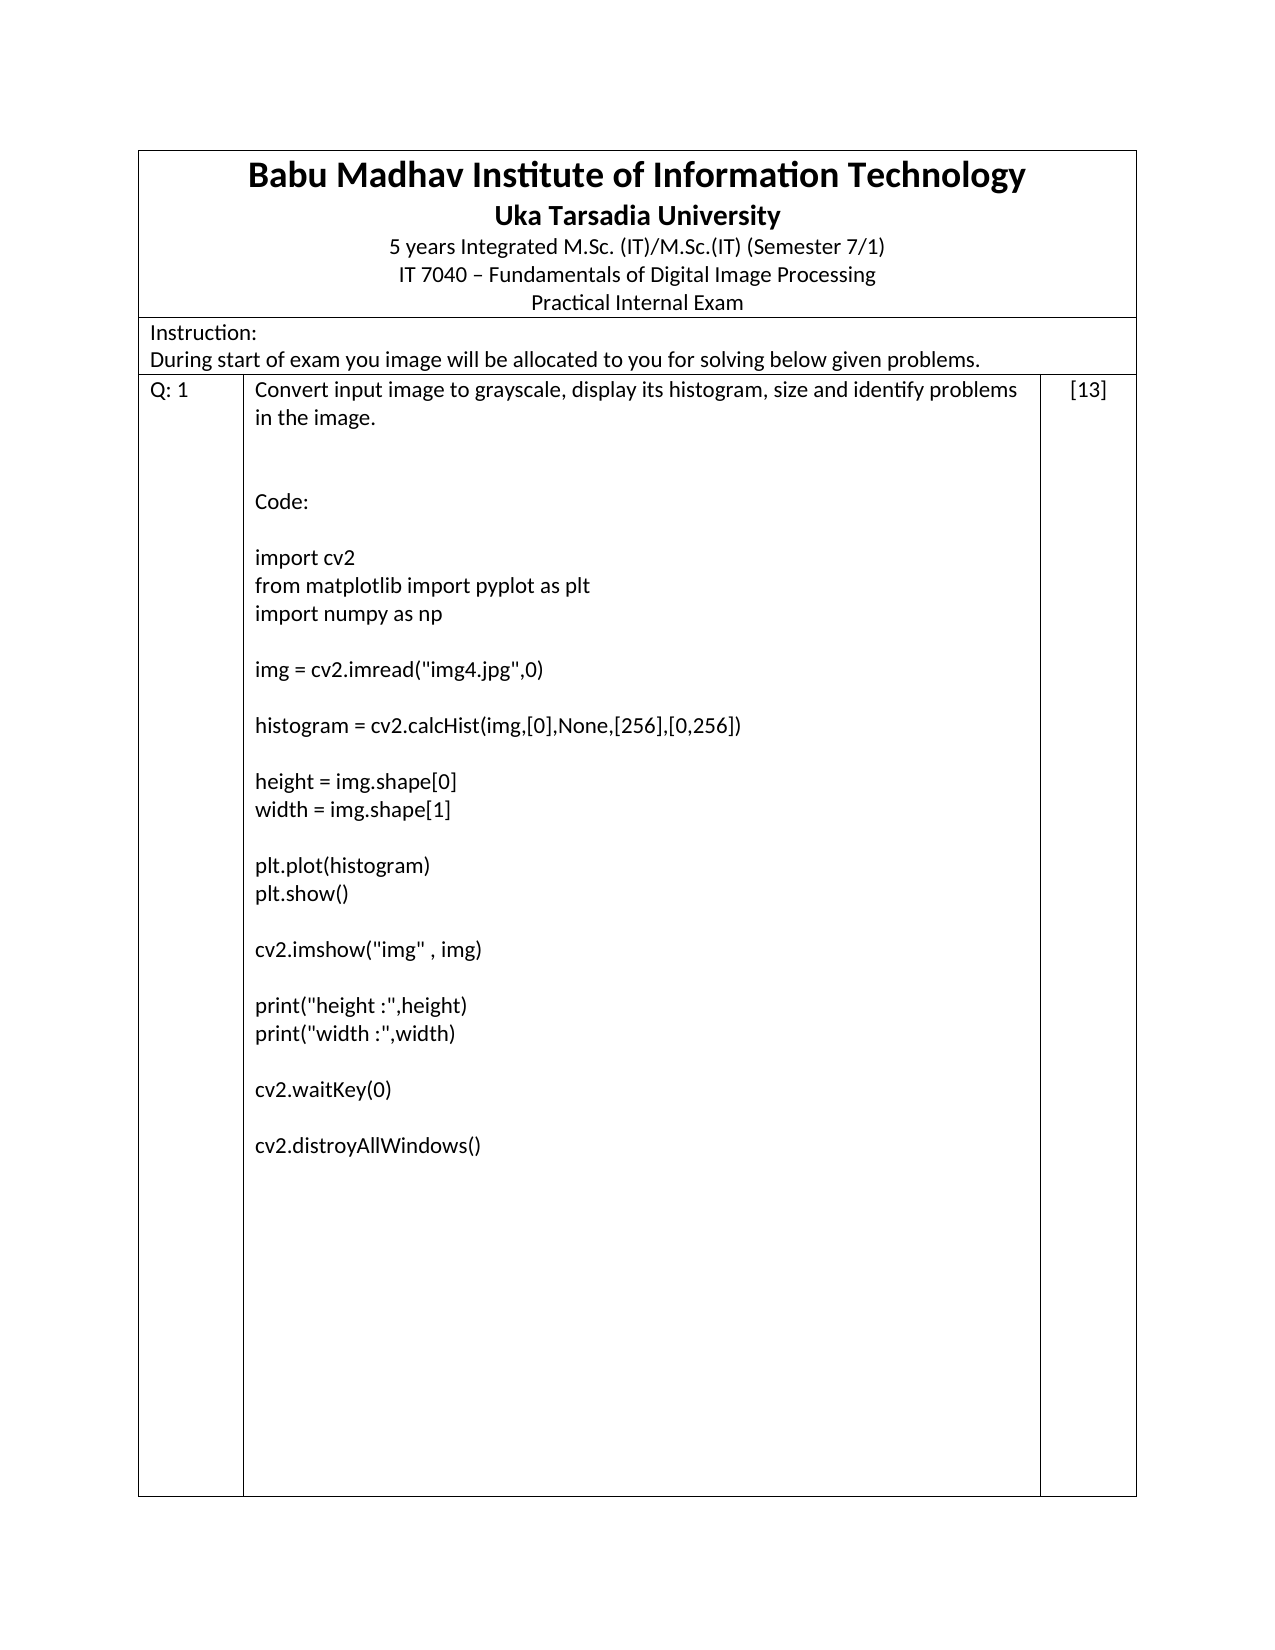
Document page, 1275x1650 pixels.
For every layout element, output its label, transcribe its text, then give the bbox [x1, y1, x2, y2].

table_cell [13] [1041, 375, 1136, 1496]
table_header Babu Madhav Institute of Information Technology Uka Tarsadia University 5 years Integrated M.Sc. (IT)/M.Sc.(IT) (Semester 7/1) IT 7040 – Fundamentals of Digital Image Processing Practical Internal Exam [139, 151, 1136, 317]
table_cell Instruction: During start of exam you image will be allocated to you for solving below given problems. [139, 318, 1136, 374]
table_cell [244, 375, 1040, 1496]
table_cell Q: 1 [139, 375, 243, 1496]
